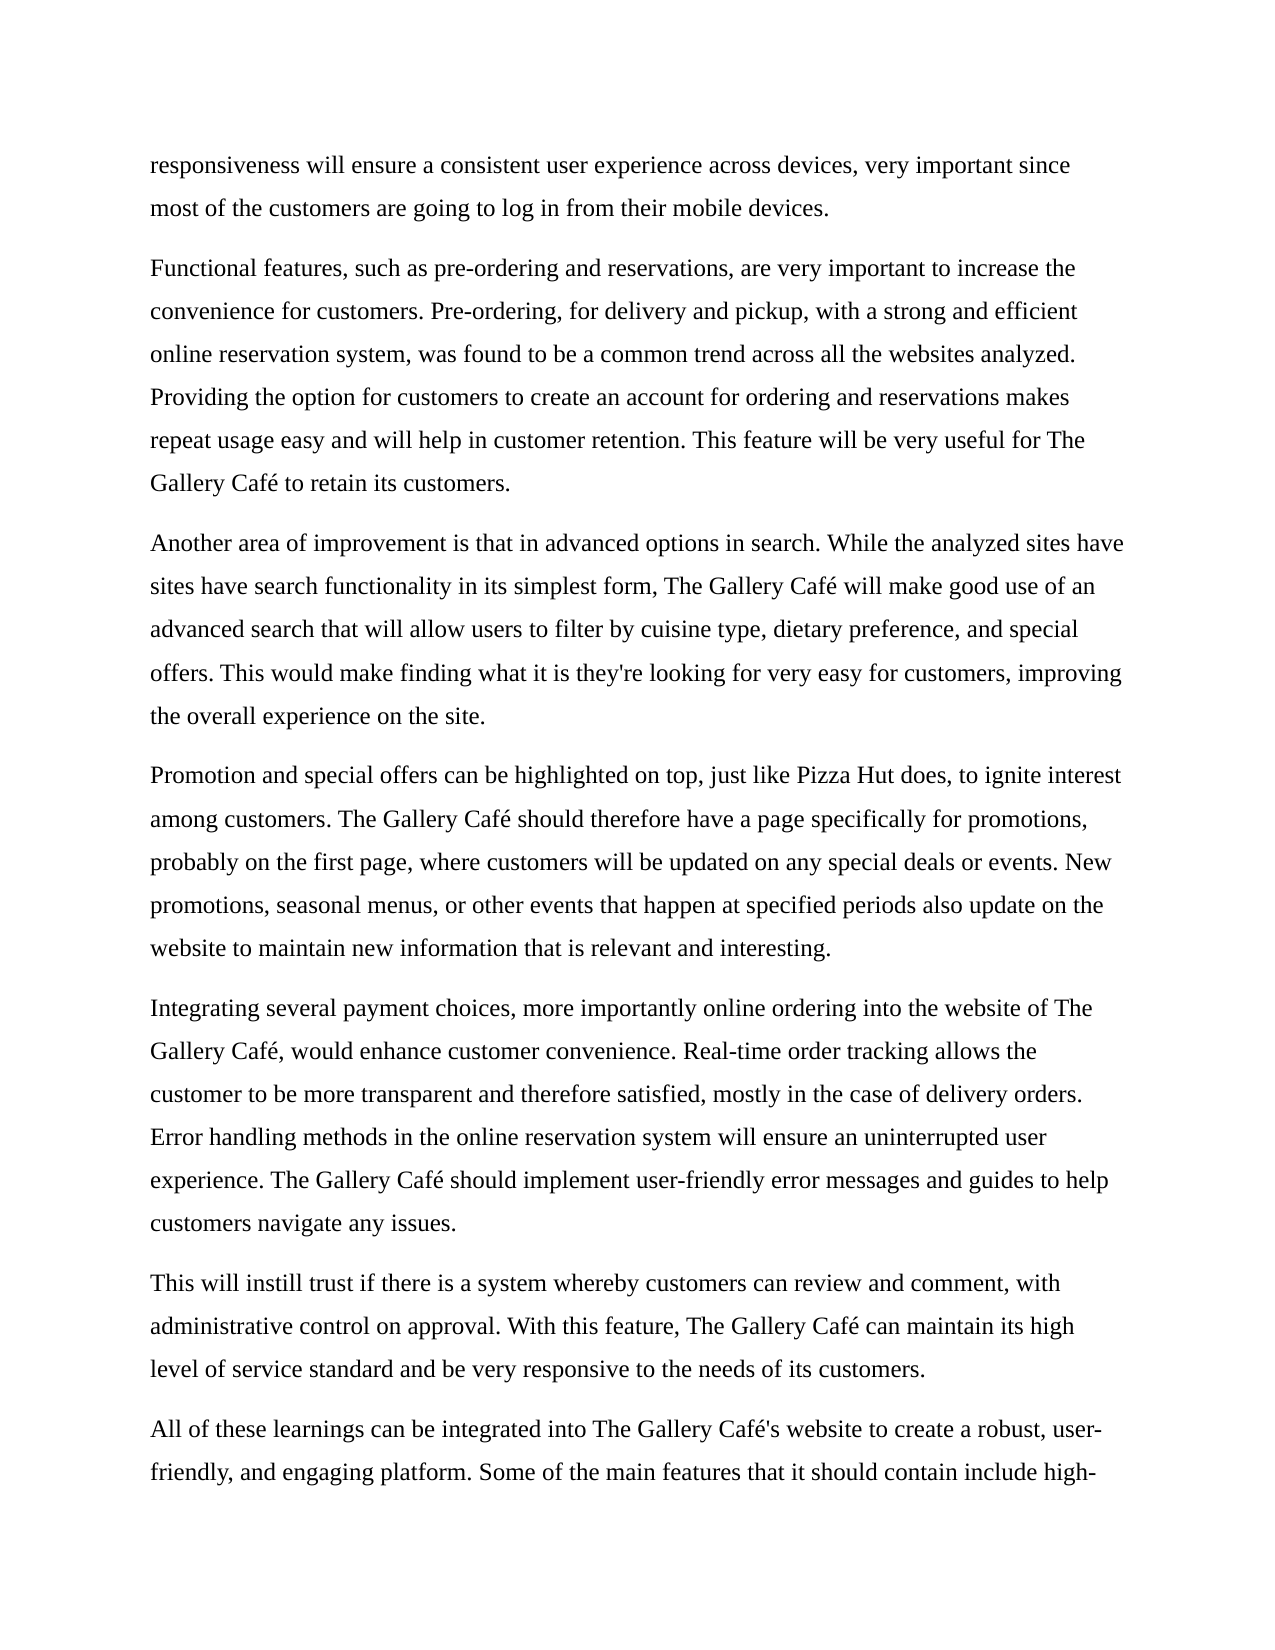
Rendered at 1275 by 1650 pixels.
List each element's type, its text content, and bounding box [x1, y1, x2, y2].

text Another area of improvement is that in advanced options in search. While the analyzed sites have sites have search functionality in its simplest form, The Gallery Café will make good use of an advanced search that will allow users to filter by cuisine type, dietary preference, and special offers. This would make finding what it is they're looking for very easy for customers, improving the overall experience on the site. [150, 528, 1125, 729]
text Integrating several payment choices, more importantly online ordering into the website of The Gallery Café, would enhance customer convenience. Real-time order tracking allows the customer to be more transparent and therefore satisfied, mostly in the case of delivery orders. Error handling methods in the online reservation system will ensure an uninterrupted user experience. The Gallery Café should implement user-friendly error messages and guides to help customers navigate any issues. [150, 993, 1125, 1237]
text Promotion and special offers can be highlighted on top, just like Pizza Hut does, to ignite interest among customers. The Gallery Café should therefore have a page specifically for promotions, probably on the first page, where customers will be updated on any special deals or events. New promotions, seasonal menus, or other events that happen at specified periods also update on the website to maintain new information that is relevant and interesting. [150, 761, 1125, 962]
text This will instill trust if there is a system whereby customers can review and comment, with administrative control on approval. With this feature, The Gallery Café can maintain its high level of service standard and be very responsive to the needs of its customers. [150, 1268, 1125, 1383]
text Functional features, such as pre-ordering and reservations, are very important to increase the convenience for customers. Pre-ordering, for delivery and pickup, with a strong and efficient online reservation system, was found to be a common trend across all the websites analyzed. Providing the option for customers to create an account for ordering and reservations makes repeat usage easy and will help in customer retention. This feature will be very useful for The Gallery Café to retain its customers. [150, 253, 1125, 497]
